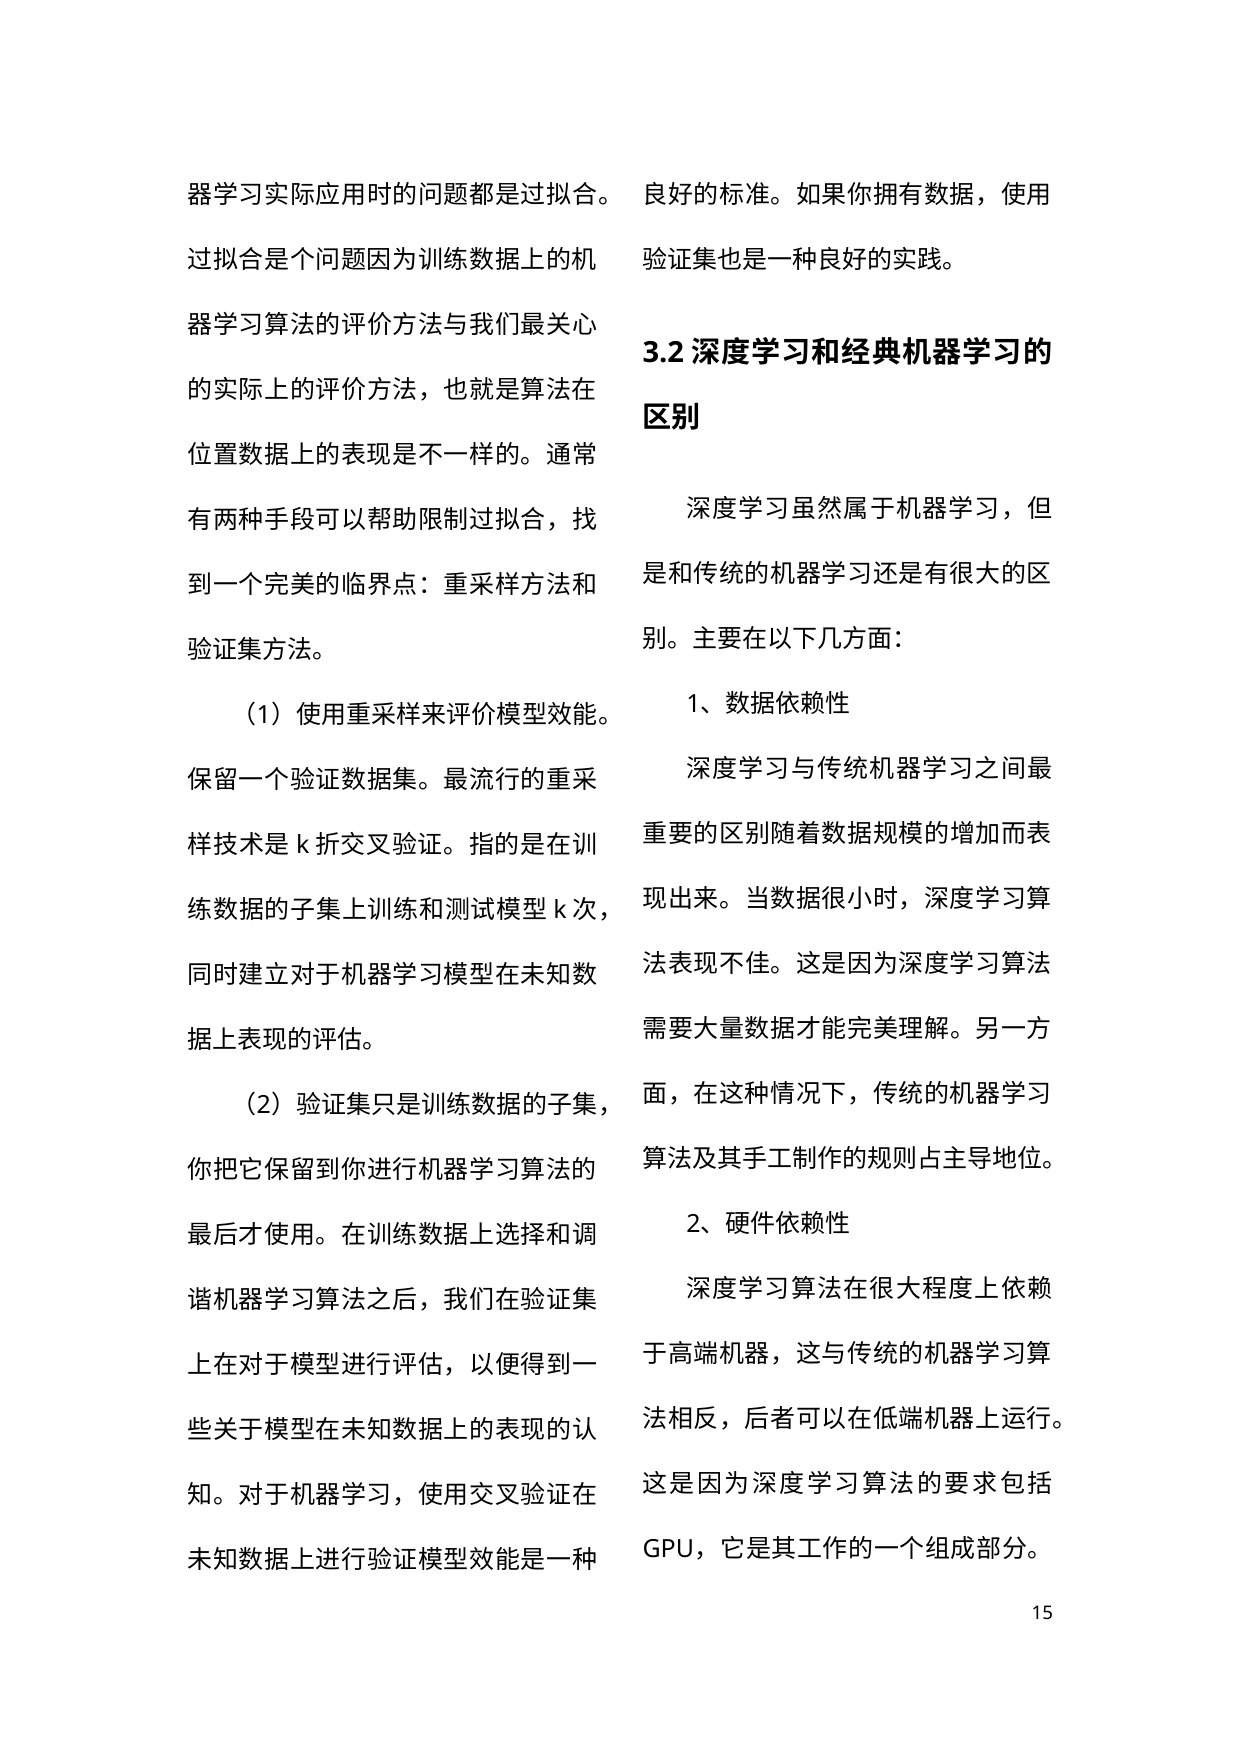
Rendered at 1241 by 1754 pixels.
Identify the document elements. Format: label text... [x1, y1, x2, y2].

text 深度学习算法在很大程度上依赖于高端机器，这与传统的机器学习算法相反，后者可以在低端机器上运行。这是因为深度学习算法的要求包括GPU，它是其工作的一个组成部分。深度学习算法固有地执行大量矩阵乘法运算。可以使用GPU有效地优化这些操作，因为GPU是为此目的而构建的。 [642, 1254, 1053, 1579]
text 深度学习虽然属于机器学习，但是和传统的机器学习还是有很大的区别。主要在以下几方面： [642, 474, 1053, 669]
text （1）使用重采样来评价模型效能。保留一个验证数据集。最流行的重采样技术是k折交叉验证。指的是在训练数据的子集上训练和测试模型k次，同时建立对于机器学习模型在未知数据上表现的评估。 [187, 680, 598, 1070]
text 1、数据依赖性 [642, 669, 1053, 734]
subtitle 3.2深度学习和经典机器学习的区别 [642, 317, 1053, 447]
text （2）验证集只是训练数据的子集，你把它保留到你进行机器学习算法的最后才使用。在训练数据上选择和调谐机器学习算法之后，我们在验证集上在对于模型进行评估，以便得到一些关于模型在未知数据上的表现的认知。对于机器学习，使用交叉验证在未知数据上进行验证模型效能是一种良好的标准。如果你拥有数据，使用验证集也是一种良好的实践。 [642, 160, 1053, 290]
text 2、硬件依赖性 [642, 1189, 1053, 1254]
text （2）验证集只是训练数据的子集，你把它保留到你进行机器学习算法的最后才使用。在训练数据上选择和调谐机器学习算法之后，我们在验证集上在对于模型进行评估，以便得到一些关于模型在未知数据上的表现的认知。对于机器学习，使用交叉验证在未知数据上进行验证模型效能是一种良好的标准。如果你拥有数据，使用验证集也是一种良好的实践。 [187, 1070, 598, 1590]
text 过拟合和欠拟合可以导致很差的模型表现。但是到目前为止大部分机器学习实际应用时的问题都是过拟合。过拟合是个问题因为训练数据上的机器学习算法的评价方法与我们最关心的实际上的评价方法，也就是算法在位置数据上的表现是不一样的。通常有两种手段可以帮助限制过拟合，找到一个完美的临界点：重采样方法和验证集方法。 [187, 160, 598, 680]
text 深度学习与传统机器学习之间最重要的区别随着数据规模的增加而表现出来。当数据很小时，深度学习算法表现不佳。这是因为深度学习算法需要大量数据才能完美理解。另一方面，在这种情况下，传统的机器学习算法及其手工制作的规则占主导地位。 [642, 734, 1053, 1189]
